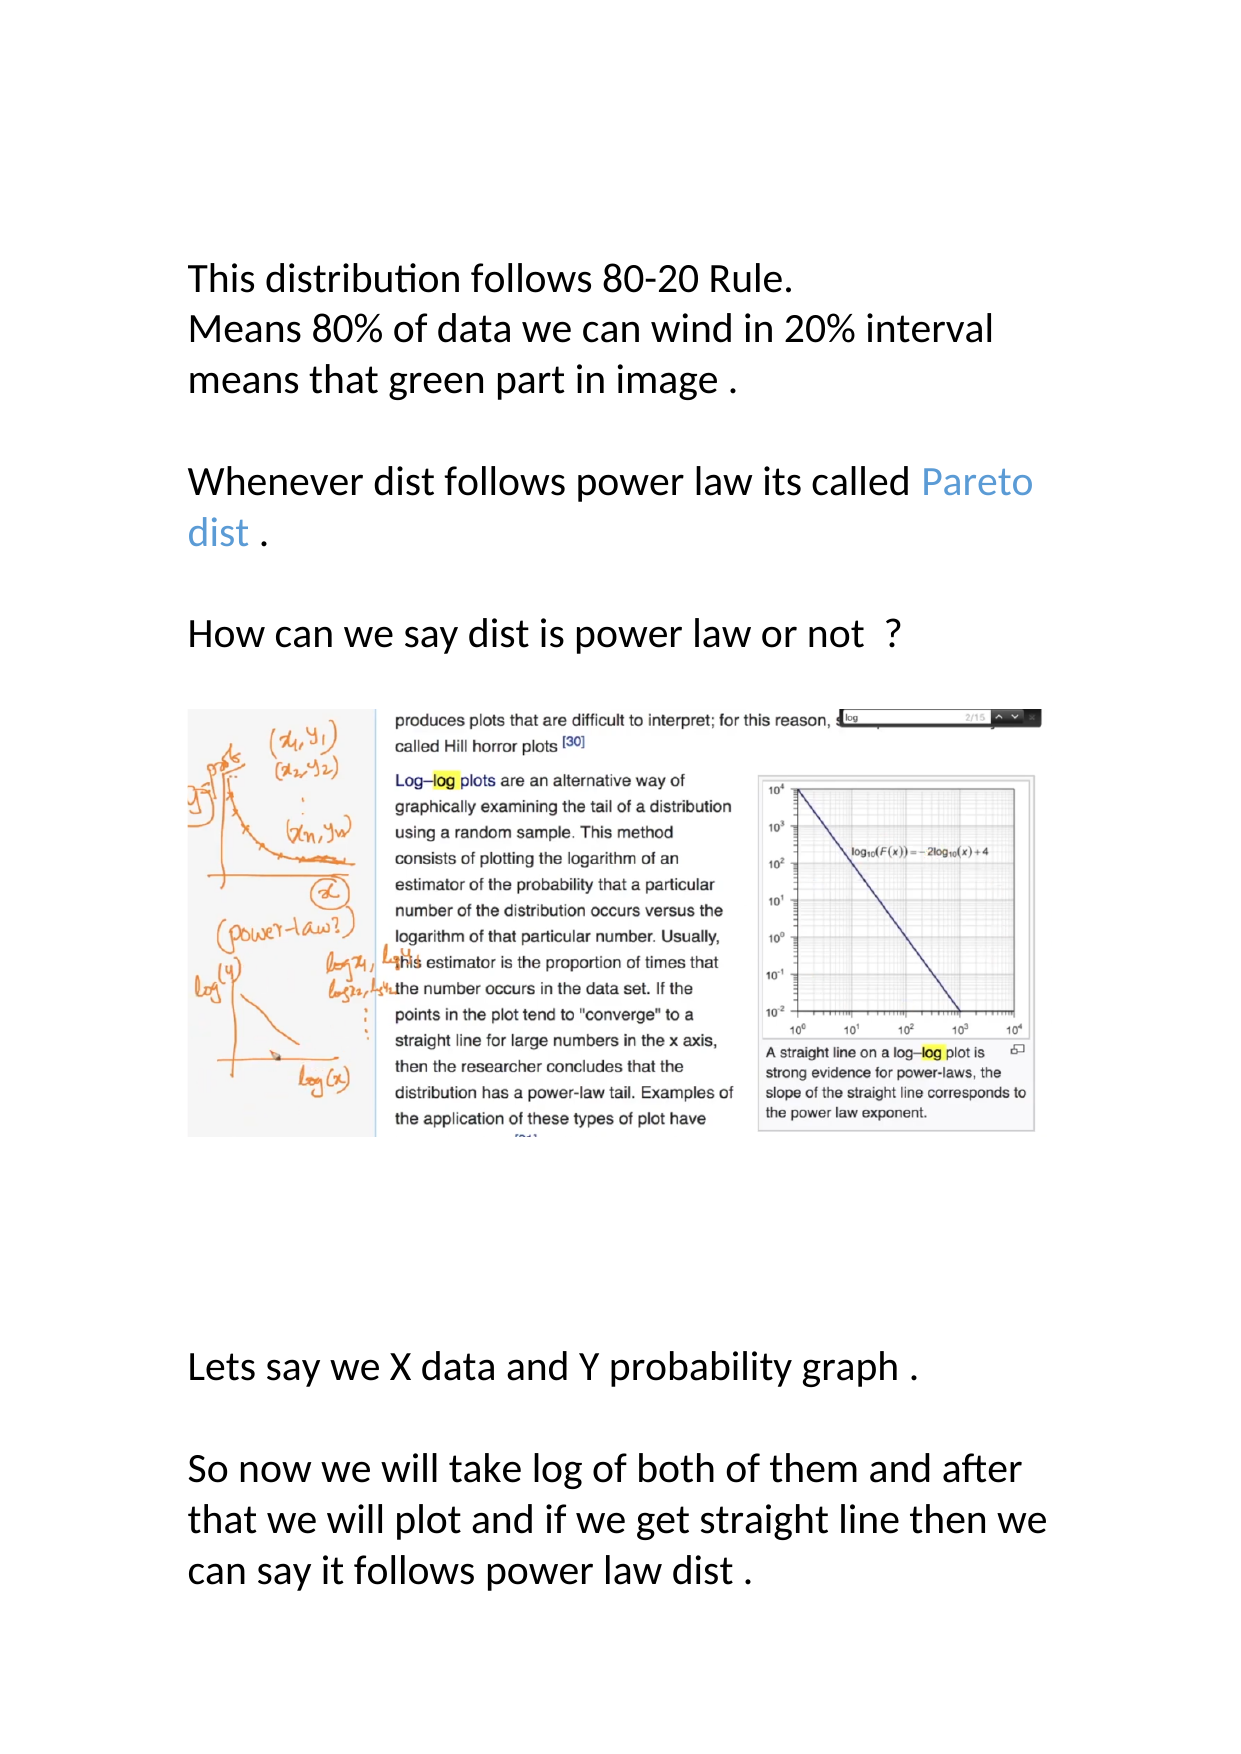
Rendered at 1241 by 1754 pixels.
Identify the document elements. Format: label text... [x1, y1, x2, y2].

list This distribution follows 80-20 Rule. [187, 252, 1053, 302]
list Lets say we X data and Y probability graph . [187, 1340, 1053, 1391]
list Whenever dist follows power law its called Pareto dist . [187, 455, 1053, 557]
list So now we will take log of both of them and after that we will plot and if we get straight line then we can say it follows power law dist . [187, 1442, 1053, 1594]
picture [187, 709, 1052, 1137]
list Means 80% of data we can wind in 20% interval means that green part in image . [187, 302, 1053, 404]
list How can we say dist is power law or not ? [187, 607, 1053, 658]
